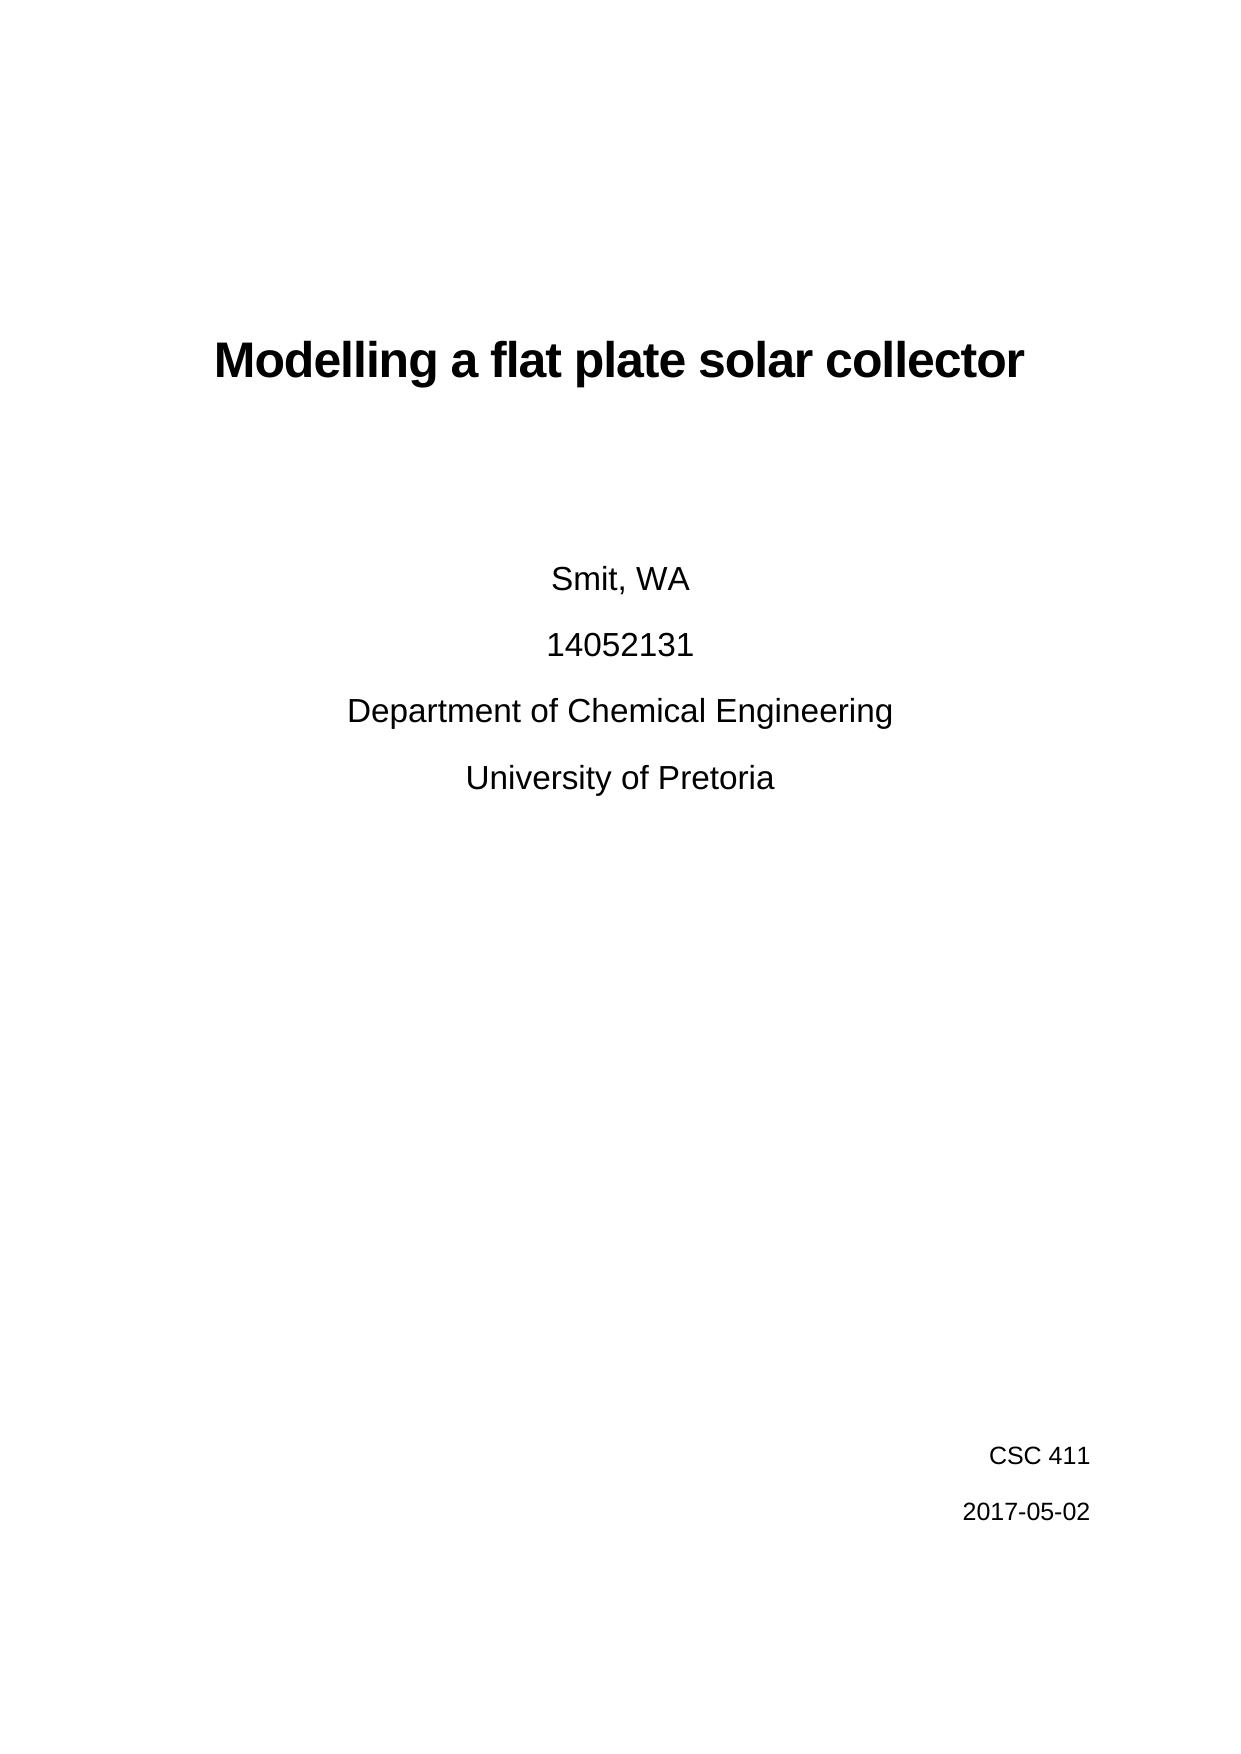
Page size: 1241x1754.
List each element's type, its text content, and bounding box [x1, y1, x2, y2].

text 2017-05-02 [150, 1497, 1090, 1526]
text Department of Chemical Engineering [150, 691, 1090, 730]
text Smit, WA [150, 558, 1090, 597]
text University of Pretoria [150, 758, 1090, 796]
title Modelling a flat plate solar collector [150, 331, 1090, 388]
text 14052131 [150, 625, 1090, 663]
text CSC 411 [150, 1441, 1090, 1469]
